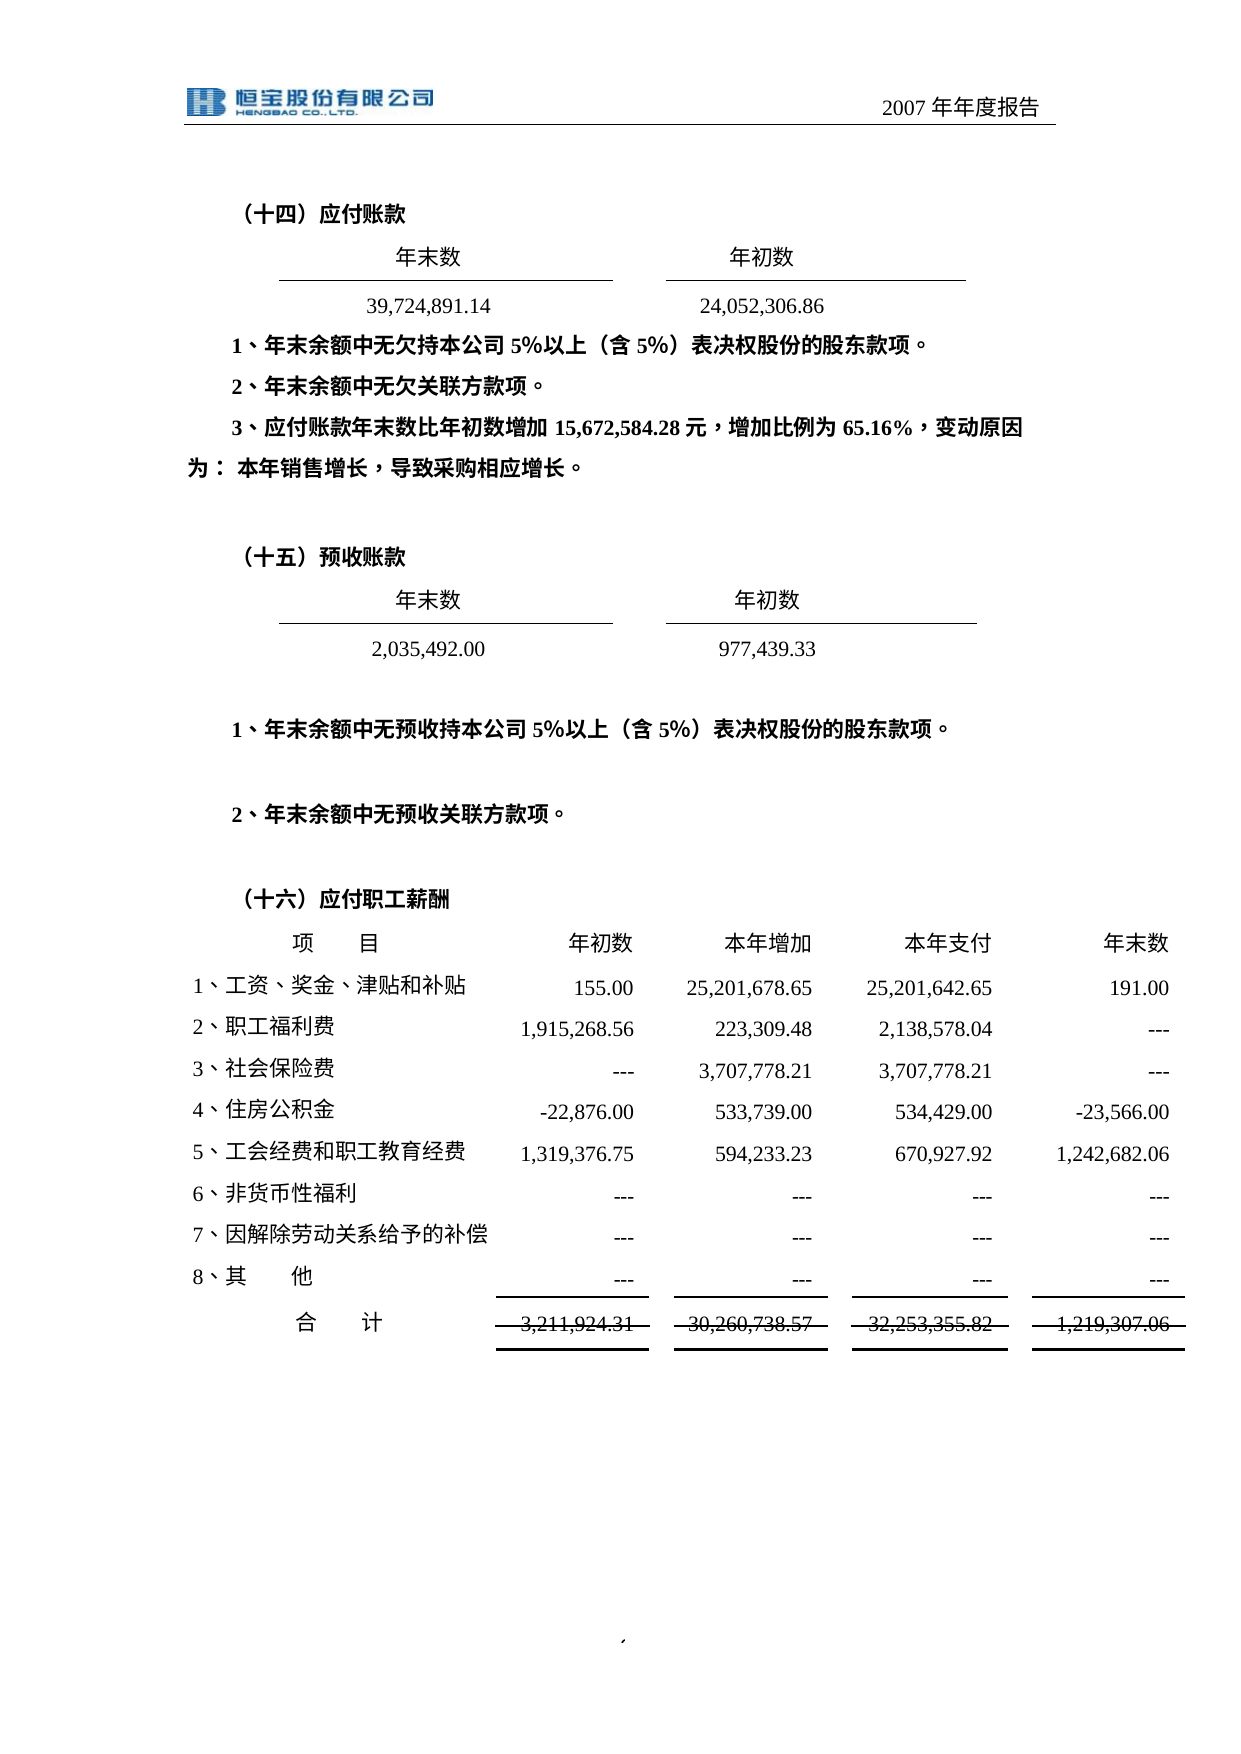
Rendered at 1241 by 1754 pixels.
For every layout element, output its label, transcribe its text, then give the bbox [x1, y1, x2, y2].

text 1、年末余额中无预收持本公司 5％以上（含 5％）表决权股份的股东款项。 [231, 714, 1065, 744]
text 1、年末余额中无欠持本公司 5％以上（含 5％）表决权股份的股东款项。 [231, 330, 1065, 360]
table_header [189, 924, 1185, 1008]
picture [187, 88, 433, 116]
text 3、应付账款年末数比年初数增加 15,672,584.28 元，增加比例为 65.16%，变动原因为： 本年销售增长，导致采购相应增长。 [187, 412, 1065, 482]
text （十四）应付账款 [231, 199, 1065, 229]
text 39,724,891.14 24,052,306.86 [173, 293, 1017, 318]
text 2,035,492.00 977,439.33 [173, 636, 1014, 661]
text （十五）预收账款 [231, 542, 1065, 572]
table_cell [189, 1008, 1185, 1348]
text 2、年末余额中无欠关联方款项。 [231, 371, 1065, 401]
text （十六）应付职工薪酬 [231, 884, 1065, 914]
text 年末数 年初数 [395, 242, 1065, 272]
text 年末数 年初数 [173, 585, 1023, 614]
text 2、年末余额中无预收关联方款项。 [231, 799, 1065, 829]
